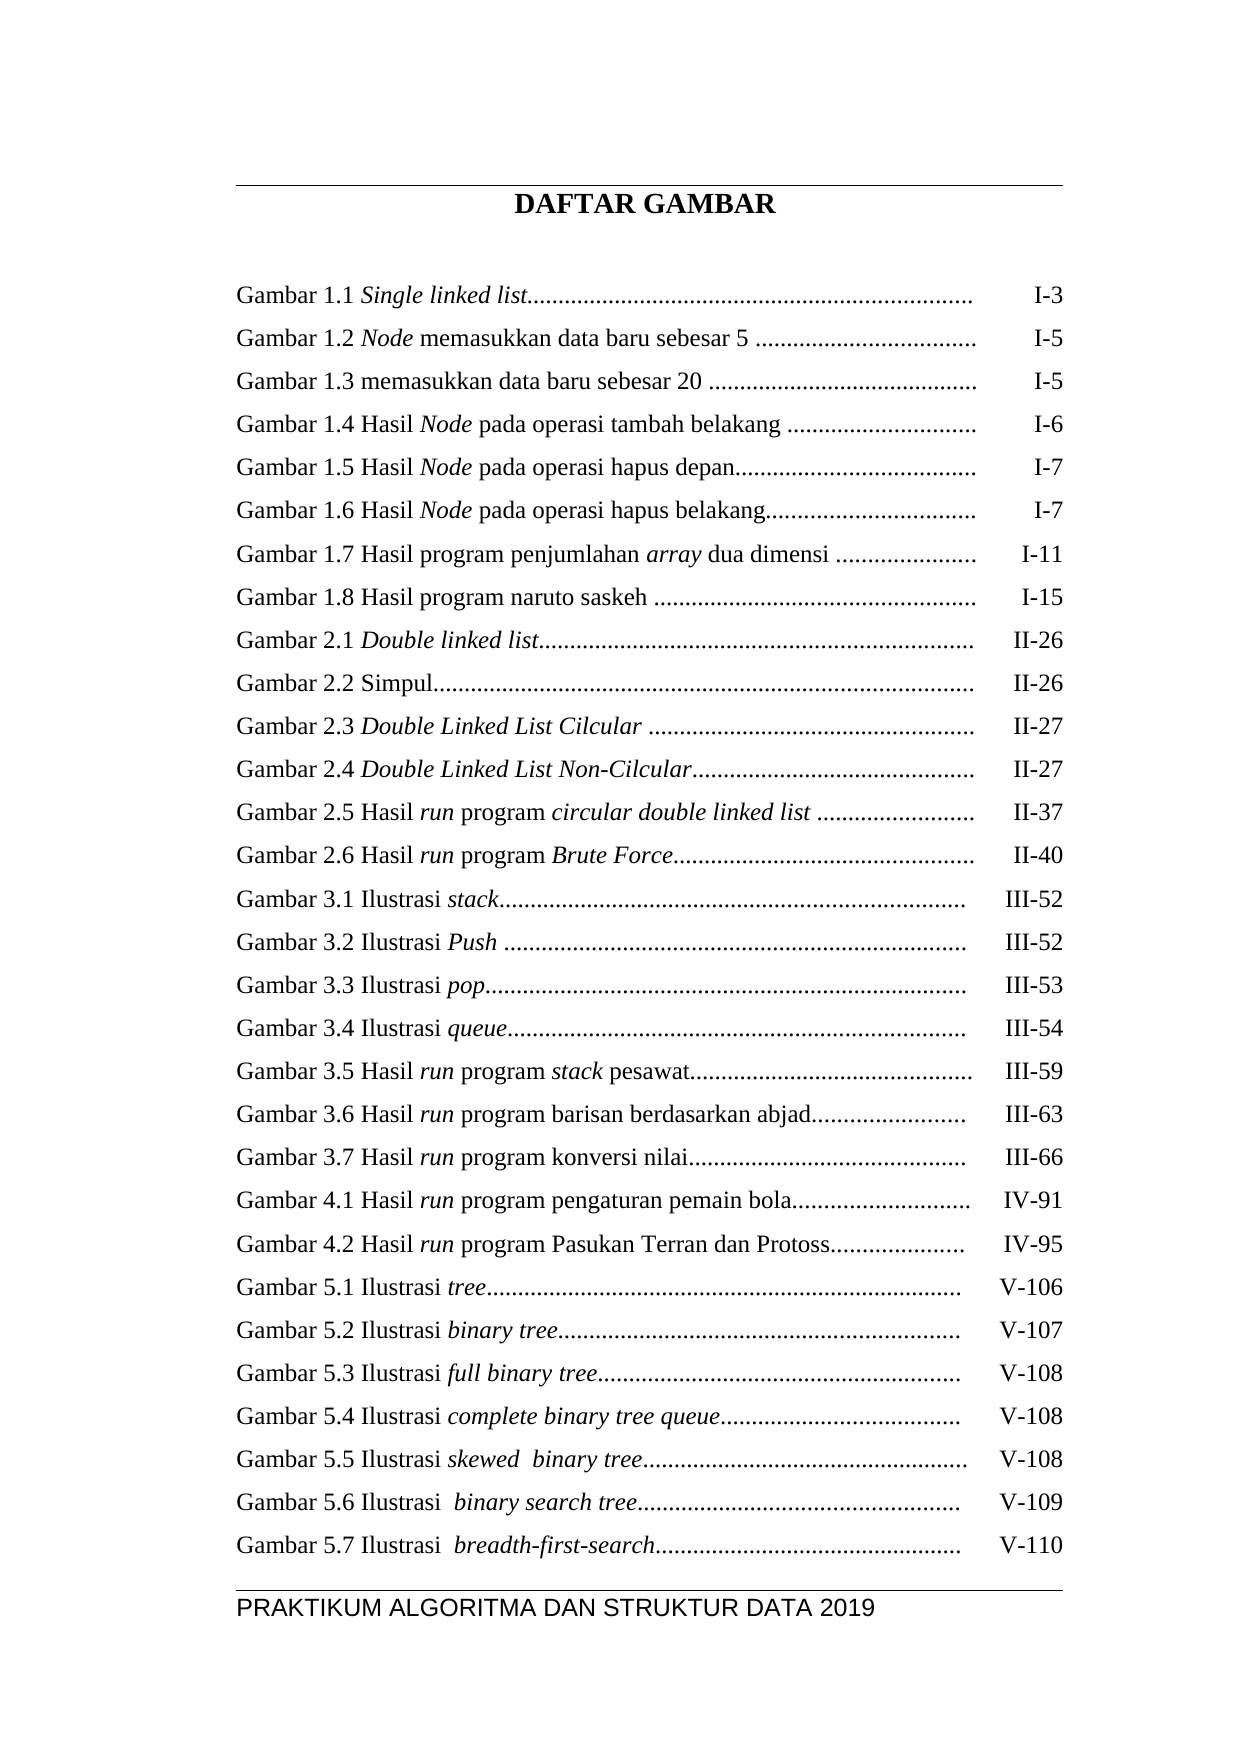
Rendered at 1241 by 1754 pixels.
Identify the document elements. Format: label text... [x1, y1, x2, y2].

text Gambar 1.3 memasukkan data baru sebesar 20 I-5 [236, 366, 1063, 395]
text Gambar 4.1 Hasil run program pengaturan pemain bola IV-91 [236, 1186, 1063, 1214]
text Gambar 5.6 Ilustrasi binary search tree V-109 [236, 1487, 1063, 1516]
text Gambar 2.3 Double Linked List Cilcular II-27 [236, 711, 1063, 740]
text Gambar 2.6 Hasil run program Brute Force II-40 [236, 841, 1063, 869]
text Gambar 1.8 Hasil program naruto saskeh I-15 [236, 582, 1063, 611]
text Gambar 1.7 Hasil program penjumlahan array dua dimensi I-11 [236, 539, 1063, 567]
text Gambar 2.5 Hasil run program circular double linked list II-37 [236, 797, 1063, 826]
text Gambar 2.1 Double linked list II-26 [236, 625, 1063, 654]
text Gambar 1.5 Hasil Node pada operasi hapus depan I-7 [236, 452, 1063, 481]
text Gambar 3.3 Ilustrasi pop III-53 [236, 970, 1063, 999]
text Gambar 5.5 Ilustrasi skewed binary tree V-108 [236, 1444, 1063, 1473]
text Gambar 1.2 Node memasukkan data baru sebesar 5 I-5 [236, 323, 1063, 352]
text Gambar 1.1 Single linked list I-3 [236, 280, 1063, 309]
text Gambar 5.1 Ilustrasi tree V-106 [236, 1272, 1063, 1301]
text Gambar 3.7 Hasil run program konversi nilai III-66 [236, 1142, 1063, 1171]
text Gambar 3.1 Ilustrasi stack III-52 [236, 884, 1063, 912]
text Gambar 3.6 Hasil run program barisan berdasarkan abjad III-63 [236, 1099, 1063, 1128]
text Gambar 4.2 Hasil run program Pasukan Terran dan Protoss IV-95 [236, 1229, 1063, 1257]
text Gambar 5.2 Ilustrasi binary tree V-107 [236, 1315, 1063, 1344]
text Gambar 5.3 Ilustrasi full binary tree V-108 [236, 1358, 1063, 1387]
list DAFTAR GAMBAR [227, 186, 1063, 220]
text Gambar 5.4 Ilustrasi complete binary tree queue V-108 [236, 1401, 1063, 1430]
text Gambar 3.4 Ilustrasi queue III-54 [236, 1013, 1063, 1042]
text Gambar 3.5 Hasil run program stack pesawat III-59 [236, 1056, 1063, 1085]
text Gambar 1.6 Hasil Node pada operasi hapus belakang I-7 [236, 496, 1063, 524]
text Gambar 3.2 Ilustrasi Push III-52 [236, 927, 1063, 956]
text Gambar 2.4 Double Linked List Non-Cilcular II-27 [236, 754, 1063, 783]
text Gambar 1.4 Hasil Node pada operasi tambah belakang I-6 [236, 409, 1063, 438]
text Gambar 5.7 Ilustrasi breadth-first-search V-110 [236, 1531, 1063, 1559]
text Gambar 2.2 Simpul II-26 [236, 668, 1063, 697]
